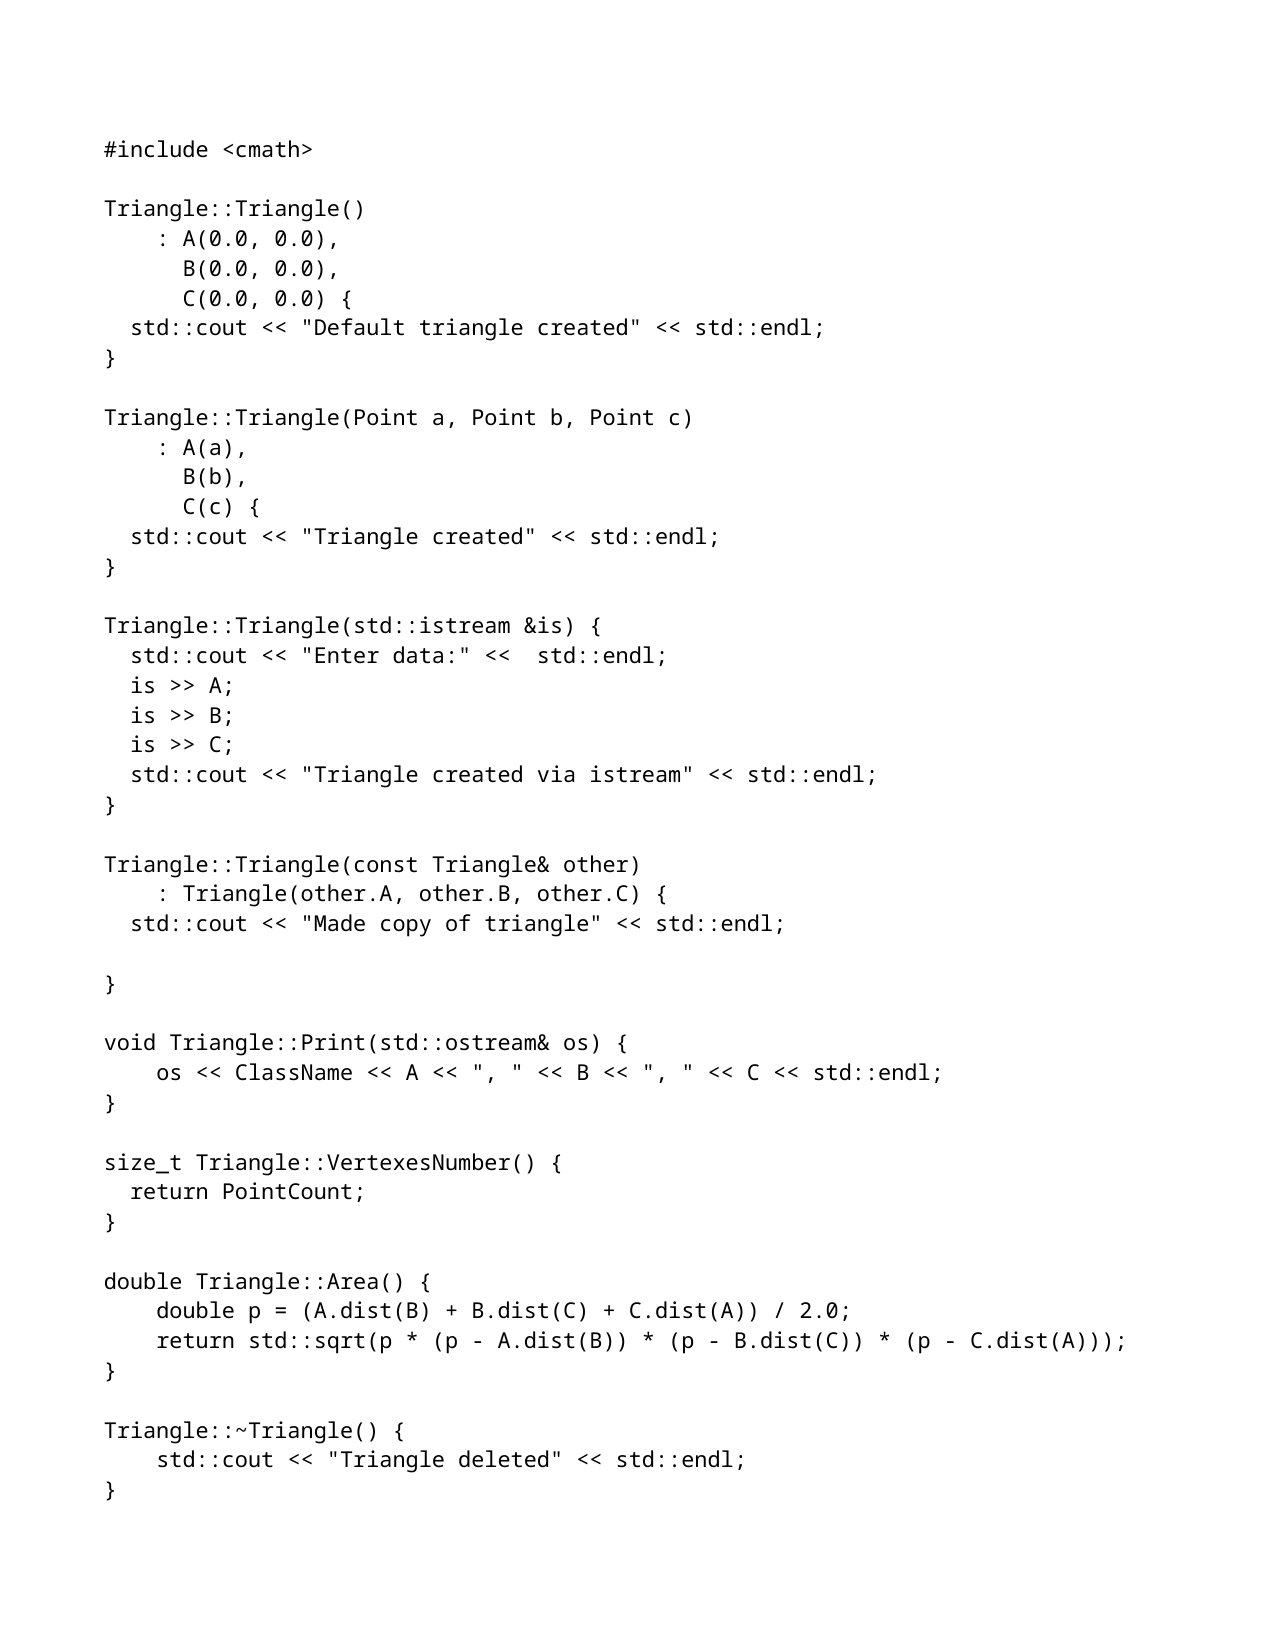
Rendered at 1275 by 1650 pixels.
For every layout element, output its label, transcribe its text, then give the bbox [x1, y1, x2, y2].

text return PointCount; [103, 1176, 1161, 1206]
text std::cout << "Triangle deleted" << std::endl; [103, 1444, 1161, 1474]
text std::cout << "Default triangle created" << std::endl; [103, 312, 1161, 342]
text std::cout << "Made copy of triangle" << std::endl; [103, 908, 1161, 938]
text size_t Triangle::VertexesNumber() { [103, 1147, 1161, 1176]
text Triangle::Triangle(std::istream &is) { [103, 610, 1161, 640]
text std::cout << "Triangle created via istream" << std::endl; [103, 759, 1161, 789]
text is >> B; [103, 700, 1161, 729]
text Triangle::Triangle(const Triangle& other) [103, 849, 1161, 878]
text } [103, 342, 1161, 372]
text #include <cmath> [103, 134, 1161, 163]
text : Triangle(other.A, other.B, other.C) { [103, 878, 1161, 908]
text C(c) { [103, 491, 1161, 521]
text is >> A; [103, 670, 1161, 700]
text std::cout << "Enter data:" << std::endl; [103, 640, 1161, 670]
text double Triangle::Area() { [103, 1266, 1161, 1296]
text void Triangle::Print(std::ostream& os) { [103, 1027, 1161, 1057]
text : A(0.0, 0.0), [103, 223, 1161, 253]
text } [103, 789, 1161, 819]
text is >> C; [103, 729, 1161, 759]
text : A(a), [103, 432, 1161, 461]
text } [103, 1087, 1161, 1117]
text } [103, 551, 1161, 581]
text Triangle::Triangle() [103, 193, 1161, 223]
text Triangle::Triangle(Point a, Point b, Point c) [103, 402, 1161, 432]
text } [103, 1474, 1161, 1504]
text B(b), [103, 461, 1161, 491]
text return std::sqrt(p * (p - A.dist(B)) * (p - B.dist(C)) * (p - C.dist(A))); [103, 1325, 1161, 1355]
text B(0.0, 0.0), [103, 253, 1161, 283]
text } [103, 1355, 1161, 1385]
text os << ClassName << A << ", " << B << ", " << C << std::endl; [103, 1057, 1161, 1087]
text double p = (A.dist(B) + B.dist(C) + C.dist(A)) / 2.0; [103, 1296, 1161, 1325]
text } [103, 968, 1161, 998]
text } [103, 1206, 1161, 1236]
text std::cout << "Triangle created" << std::endl; [103, 521, 1161, 551]
text C(0.0, 0.0) { [103, 283, 1161, 312]
text Triangle::~Triangle() { [103, 1415, 1161, 1444]
